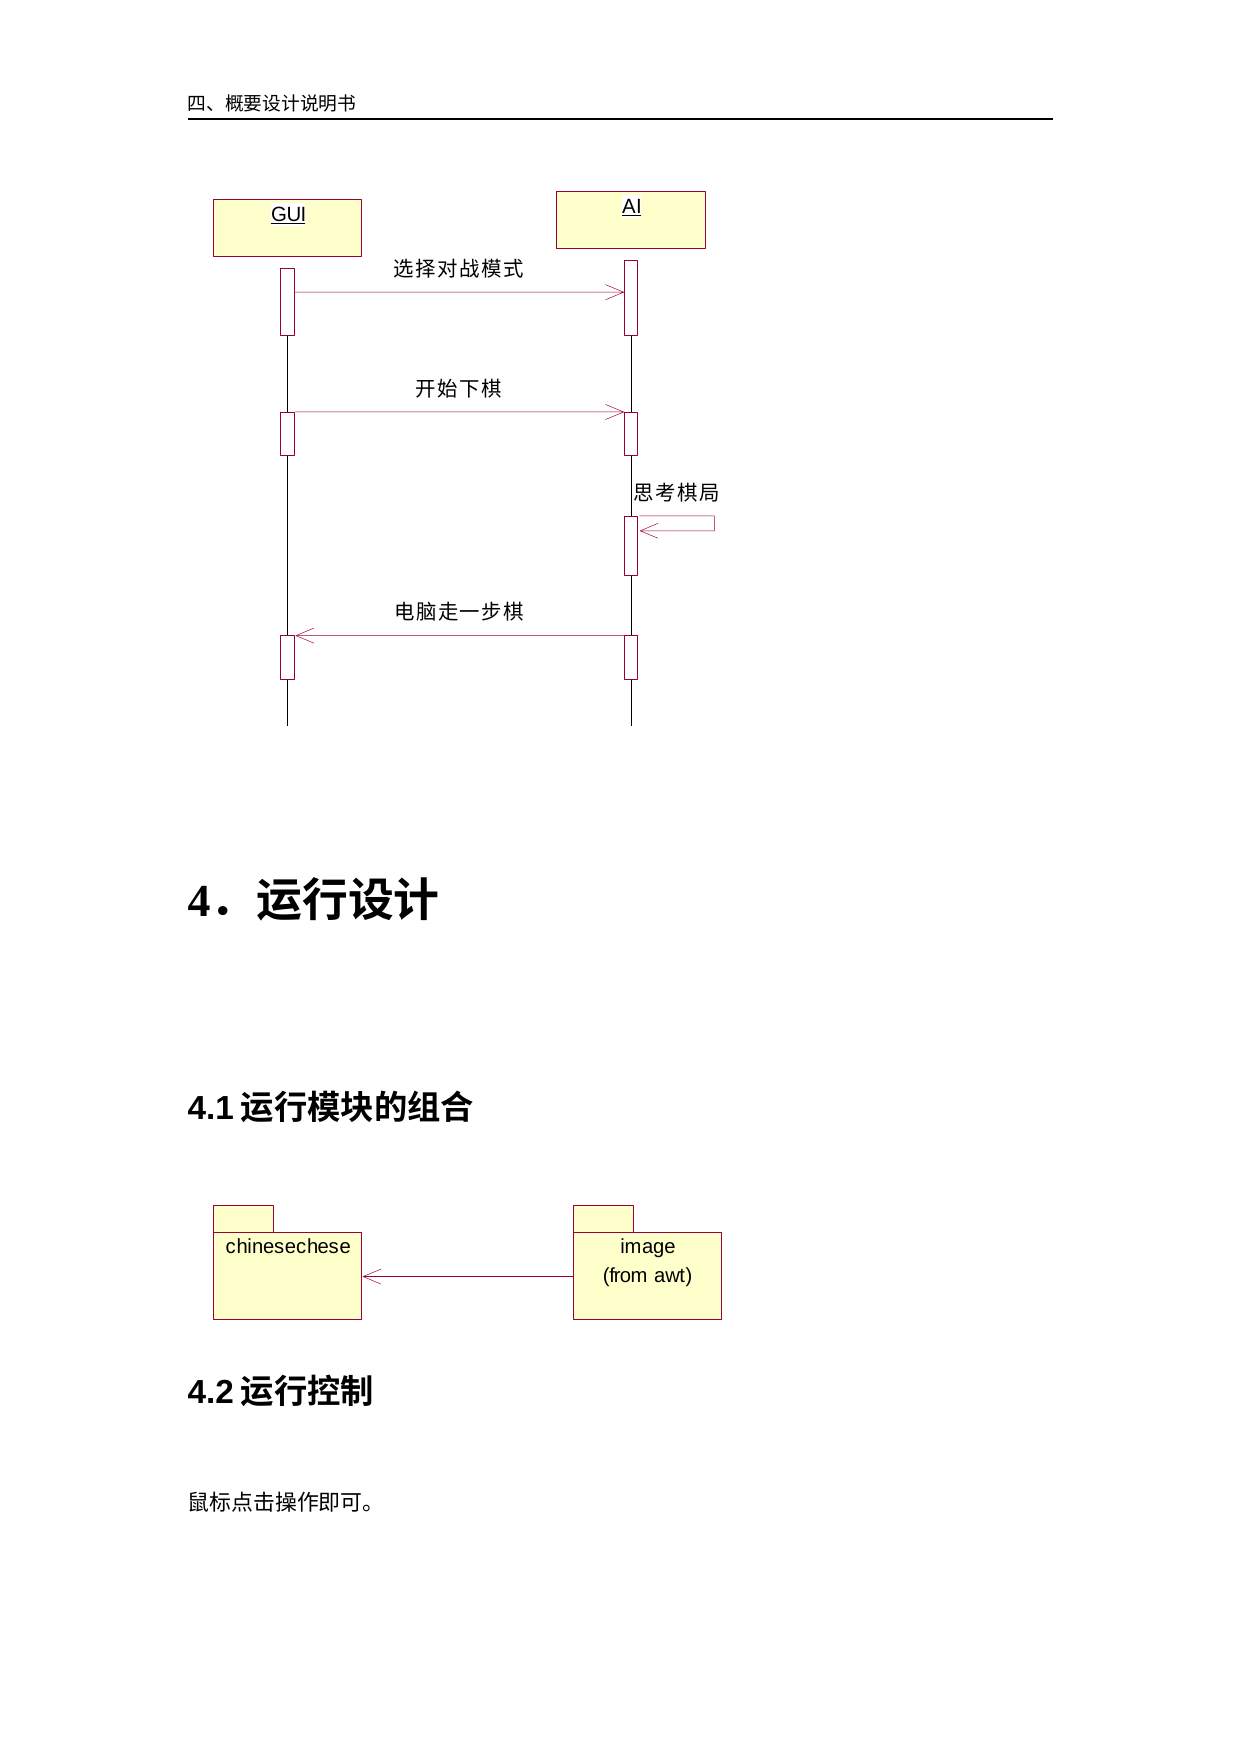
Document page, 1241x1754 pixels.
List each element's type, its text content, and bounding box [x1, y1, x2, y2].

subtitle 4.2运行控制 [187, 1357, 1053, 1422]
subtitle 4．运行设计 [187, 847, 1053, 945]
subtitle 4.1运行模块的组合 [187, 1073, 1053, 1138]
text 鼠标点击操作即可。 [187, 1484, 1053, 1517]
